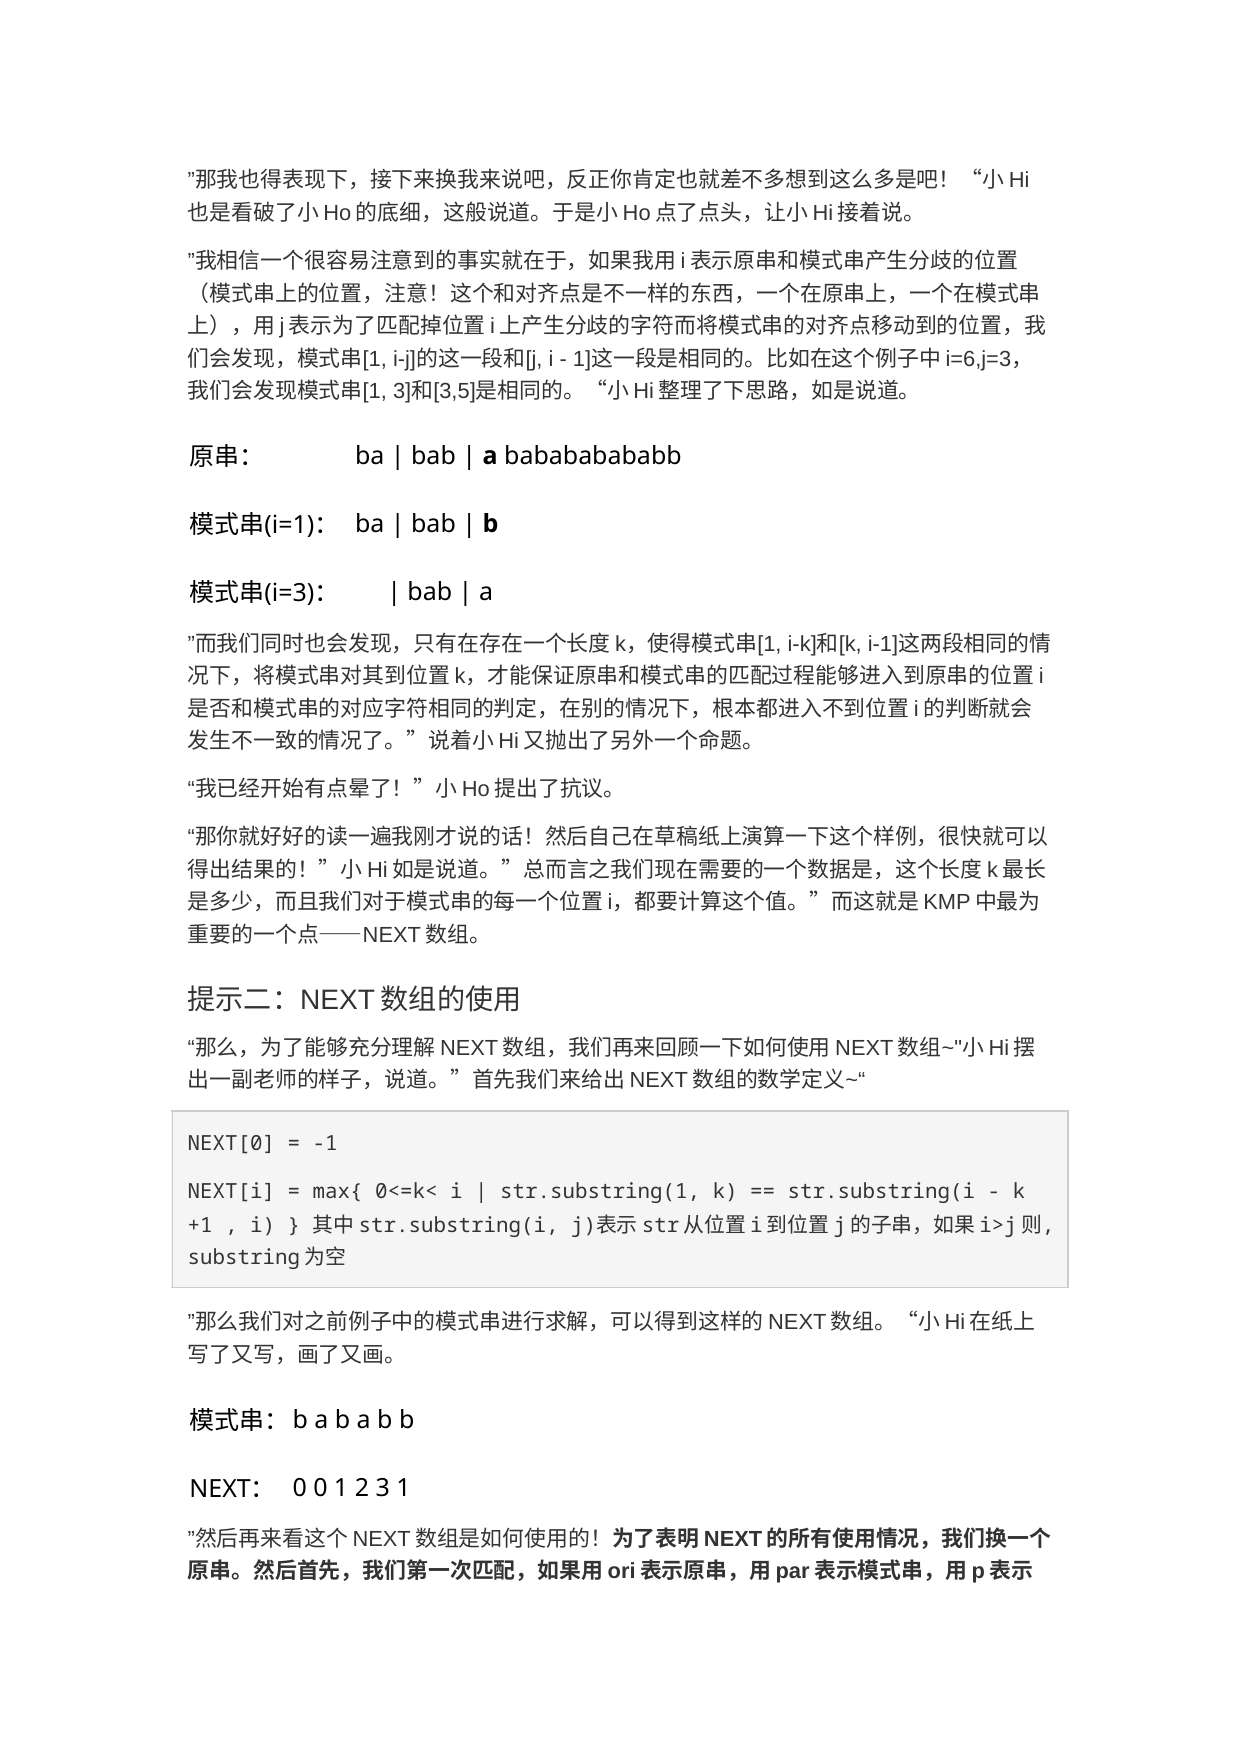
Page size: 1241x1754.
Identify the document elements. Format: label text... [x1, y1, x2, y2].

table_header 模式串： [188, 1384, 291, 1452]
table_header 原串： [188, 421, 353, 489]
text ”那么我们对之前例子中的模式串进行求解，可以得到这样的NEXT数组。“小Hi在纸上写了又写，画了又画。 [187, 1304, 1053, 1369]
table_cell | bab | a [353, 557, 694, 625]
table_cell ba | bab | b [353, 489, 694, 557]
table_header b a b a b b [291, 1384, 431, 1452]
text ”而我们同时也会发现，只有在存在一个长度k，使得模式串[1, i-k]和[k, i-1]这两段相同的情况下，将模式串对其到位置k，才能保证原串和模式串的匹配过程能够进入到原串的位置i是否和模式串的对应字符相同的判定，在别的情况下，根本都进入不到位置i的判断就会发生不一致的情况了。”说着小Hi又抛出了另外一个命题。 [187, 625, 1053, 755]
text NEXT[i] = max{ 0<=k< i | str.substring(1, k) == str.substring(i - k +1 , i) } 其中str.substring(i, j)表示str从位置i到位置j的子串，如果i>j则,substring为空 [173, 1158, 1067, 1287]
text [187, 1521, 1053, 1586]
text “那你就好好的读一遍我刚才说的话！然后自己在草稿纸上演算一下这个样例，很快就可以得出结果的！”小Hi如是说道。”总而言之我们现在需要的一个数据是，这个长度k最长是多少，而且我们对于模式串的每一个位置i，都要计算这个值。”而这就是KMP中最为重要的一个点——NEXT数组。 [187, 819, 1053, 949]
table_cell 模式串(i=3)： [188, 557, 353, 625]
text “那么，为了能够充分理解NEXT数组，我们再来回顾一下如何使用NEXT数组~"小Hi摆出一副老师的样子，说道。”首先我们来给出NEXT数组的数学定义~“ [187, 1029, 1053, 1094]
table_cell NEXT： [188, 1453, 291, 1521]
text “我已经开始有点晕了！”小Ho提出了抗议。 [187, 771, 1053, 803]
table_cell 模式串(i=1)： [188, 489, 353, 557]
text 提示二：NEXT数组的使用 [187, 964, 1053, 1029]
table_cell 0 0 1 2 3 1 [291, 1453, 431, 1521]
text NEXT[0] = -1 [173, 1112, 1067, 1158]
table_header ba | bab | a babababababb [353, 421, 694, 489]
text ”我相信一个很容易注意到的事实就在于，如果我用i表示原串和模式串产生分歧的位置（模式串上的位置，注意！这个和对齐点是不一样的东西，一个在原串上，一个在模式串上），用j表示为了匹配掉位置i上产生分歧的字符而将模式串的对齐点移动到的位置，我们会发现，模式串[1, i-j]的这一段和[j, i - 1]这一段是相同的。比如在这个例子中i=6,j=3，我们会发现模式串[1, 3]和[3,5]是相同的。“小Hi整理了下思路，如是说道。 [187, 243, 1053, 405]
text ”那我也得表现下，接下来换我来说吧，反正你肯定也就差不多想到这么多是吧！“小Hi也是看破了小Ho的底细，这般说道。于是小Ho点了点头，让小Hi接着说。 [187, 162, 1053, 227]
